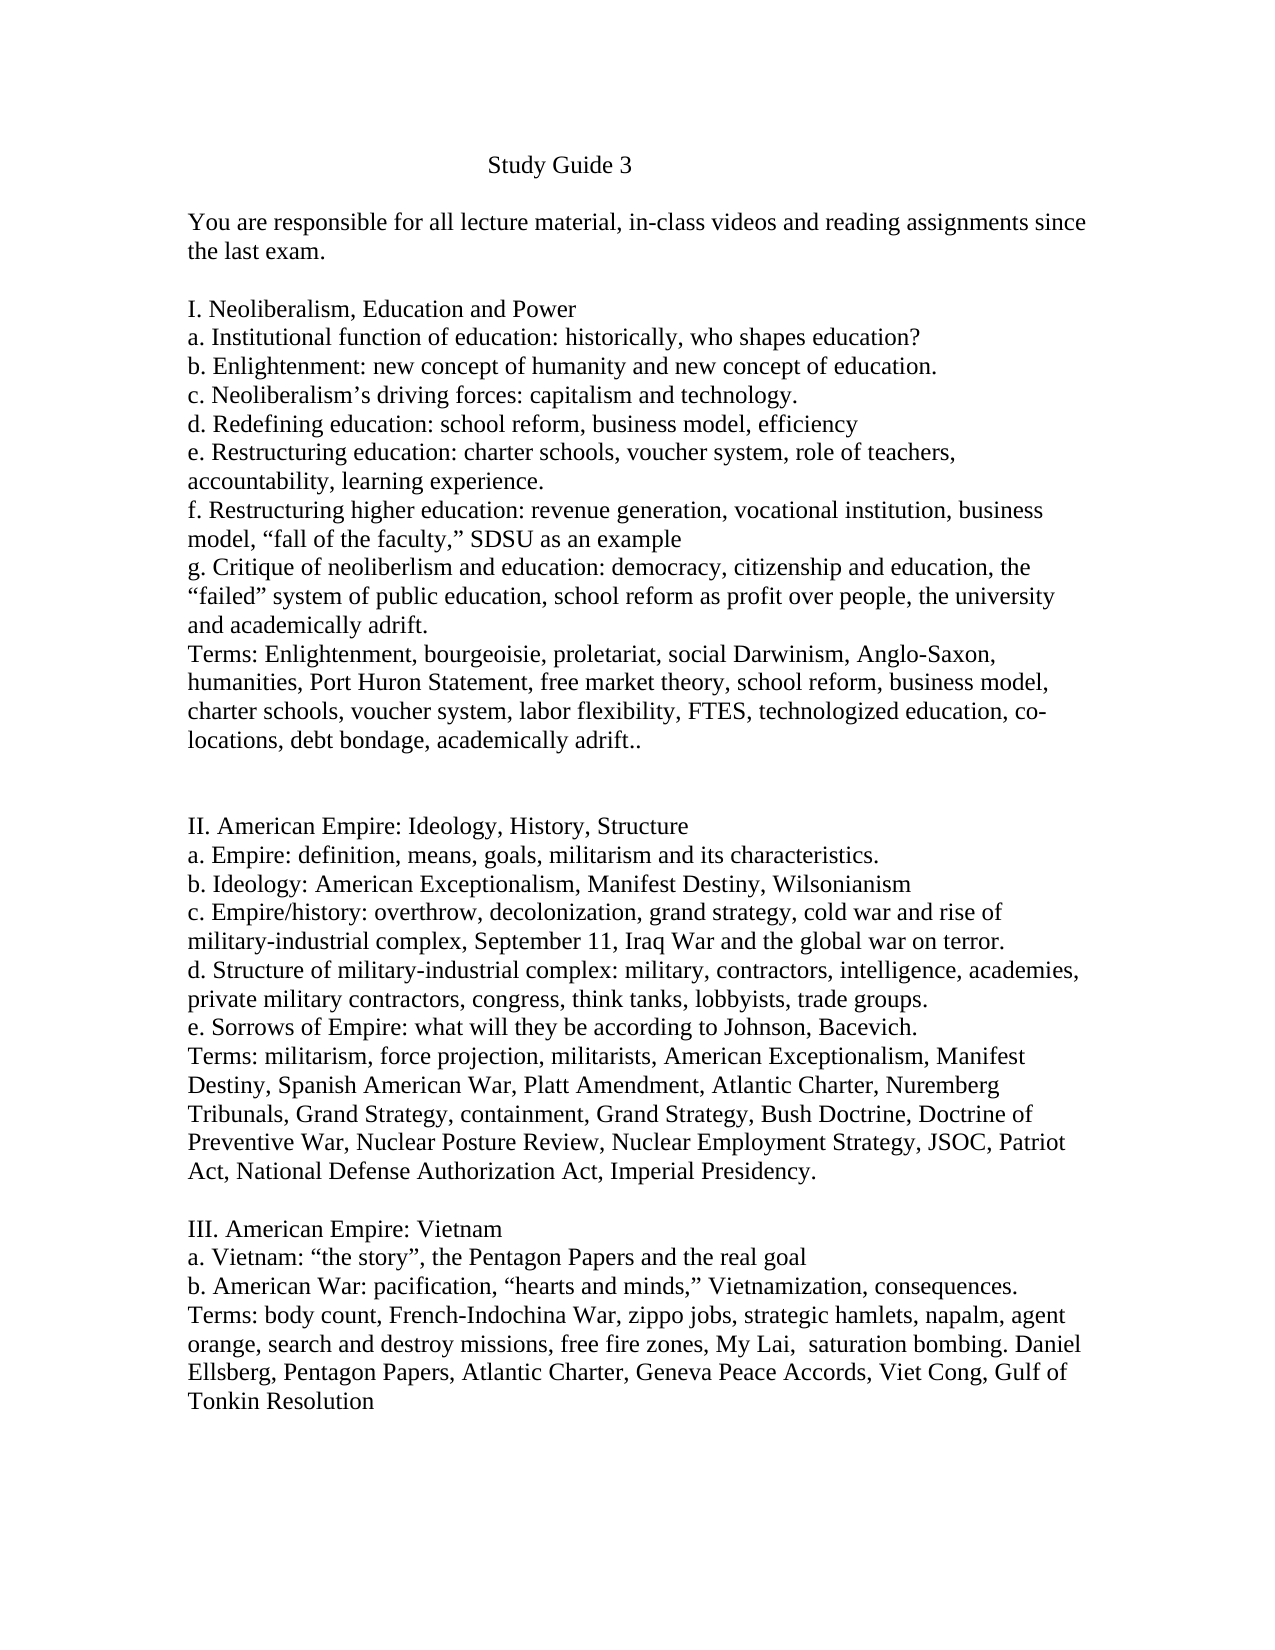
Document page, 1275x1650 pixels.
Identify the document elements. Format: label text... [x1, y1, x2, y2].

text private military contractors, congress, think tanks, lobbyists, trade groups. [187, 984, 1087, 1012]
text Terms: militarism, force projection, militarists, American Exceptionalism, Manifest Destiny, Spanish American War, Platt Amendment, Atlantic Charter, Nuremberg Tribunals, Grand Strategy, containment, Grand Strategy, Bush Doctrine, Doctrine of Preventive War, Nuclear Posture Review, Nuclear Employment Strategy, JSOC, Patriot Act, National Defense Authorization Act, Imperial Presidency. [187, 1041, 1087, 1185]
text e. Sorrows of Empire: what will they be according to Johnson, Bacevich. [187, 1012, 1087, 1041]
text II. American Empire: Ideology, History, Structure [187, 811, 1087, 840]
text c. Neoliberalism’s driving forces: capitalism and technology. [187, 380, 1087, 409]
text b. Enlightenment: new concept of humanity and new concept of education. [187, 351, 1087, 380]
text I. Neoliberalism, Education and Power [169, 294, 1087, 322]
text d. Structure of military-industrial complex: military, contractors, intelligence, academies, [187, 955, 1087, 984]
text f. Restructuring higher education: revenue generation, vocational institution, business model, “fall of the faculty,” SDSU as an example [187, 495, 1087, 552]
text g. Critique of neoliberlism and education: democracy, citizenship and education, the “failed” system of public education, school reform as profit over people, the university and academically adrift. [187, 552, 1087, 639]
text e. Restructuring education: charter schools, voucher system, role of teachers, accountability, learning experience. [187, 437, 1087, 495]
text a. Institutional function of education: historically, who shapes education? [187, 322, 1087, 351]
text b. Ideology: American Exceptionalism, Manifest Destiny, Wilsonianism [187, 869, 1087, 897]
text a. : “the story”, the Pentagon Papers and the real goal [187, 1242, 1087, 1271]
text Terms: body count, French-Indochina War, zippo jobs, strategic hamlets, napalm, agent orange, search and destroy missions, free fire zones, My Lai, saturation bombing. Daniel Ellsberg, Pentagon Papers, Atlantic Charter, Peace Accords, Viet Cong, Resolution [187, 1300, 1087, 1415]
text You are responsible for all lecture material, in-class videos and reading assignments since the last exam. [187, 207, 1087, 265]
text Study Guide 3 [187, 150, 1087, 179]
text b. American War: pacification, “hearts and minds,” Vietnamization, consequences. [187, 1271, 1087, 1300]
text a. Empire: definition, means, goals, militarism and its characteristics. [187, 840, 1087, 869]
text d. Redefining education: school reform, business model, efficiency [187, 409, 1087, 437]
text humanities, Port Huron Statement, free market theory, school reform, business model, [187, 667, 1087, 696]
text III. American Empire: [187, 1214, 1087, 1242]
text charter schools, voucher system, labor flexibility, FTES, technologized education, co-locations, debt bondage, academically adrift.. [187, 696, 1087, 754]
text c. Empire/history: overthrow, decolonization, grand strategy, cold war and rise of military-industrial complex, September 11, Iraq War and the global war on terror. [187, 897, 1087, 955]
text Terms: Enlightenment, bourgeoisie, proletariat, social Darwinism, Anglo-Saxon, [187, 639, 1087, 667]
